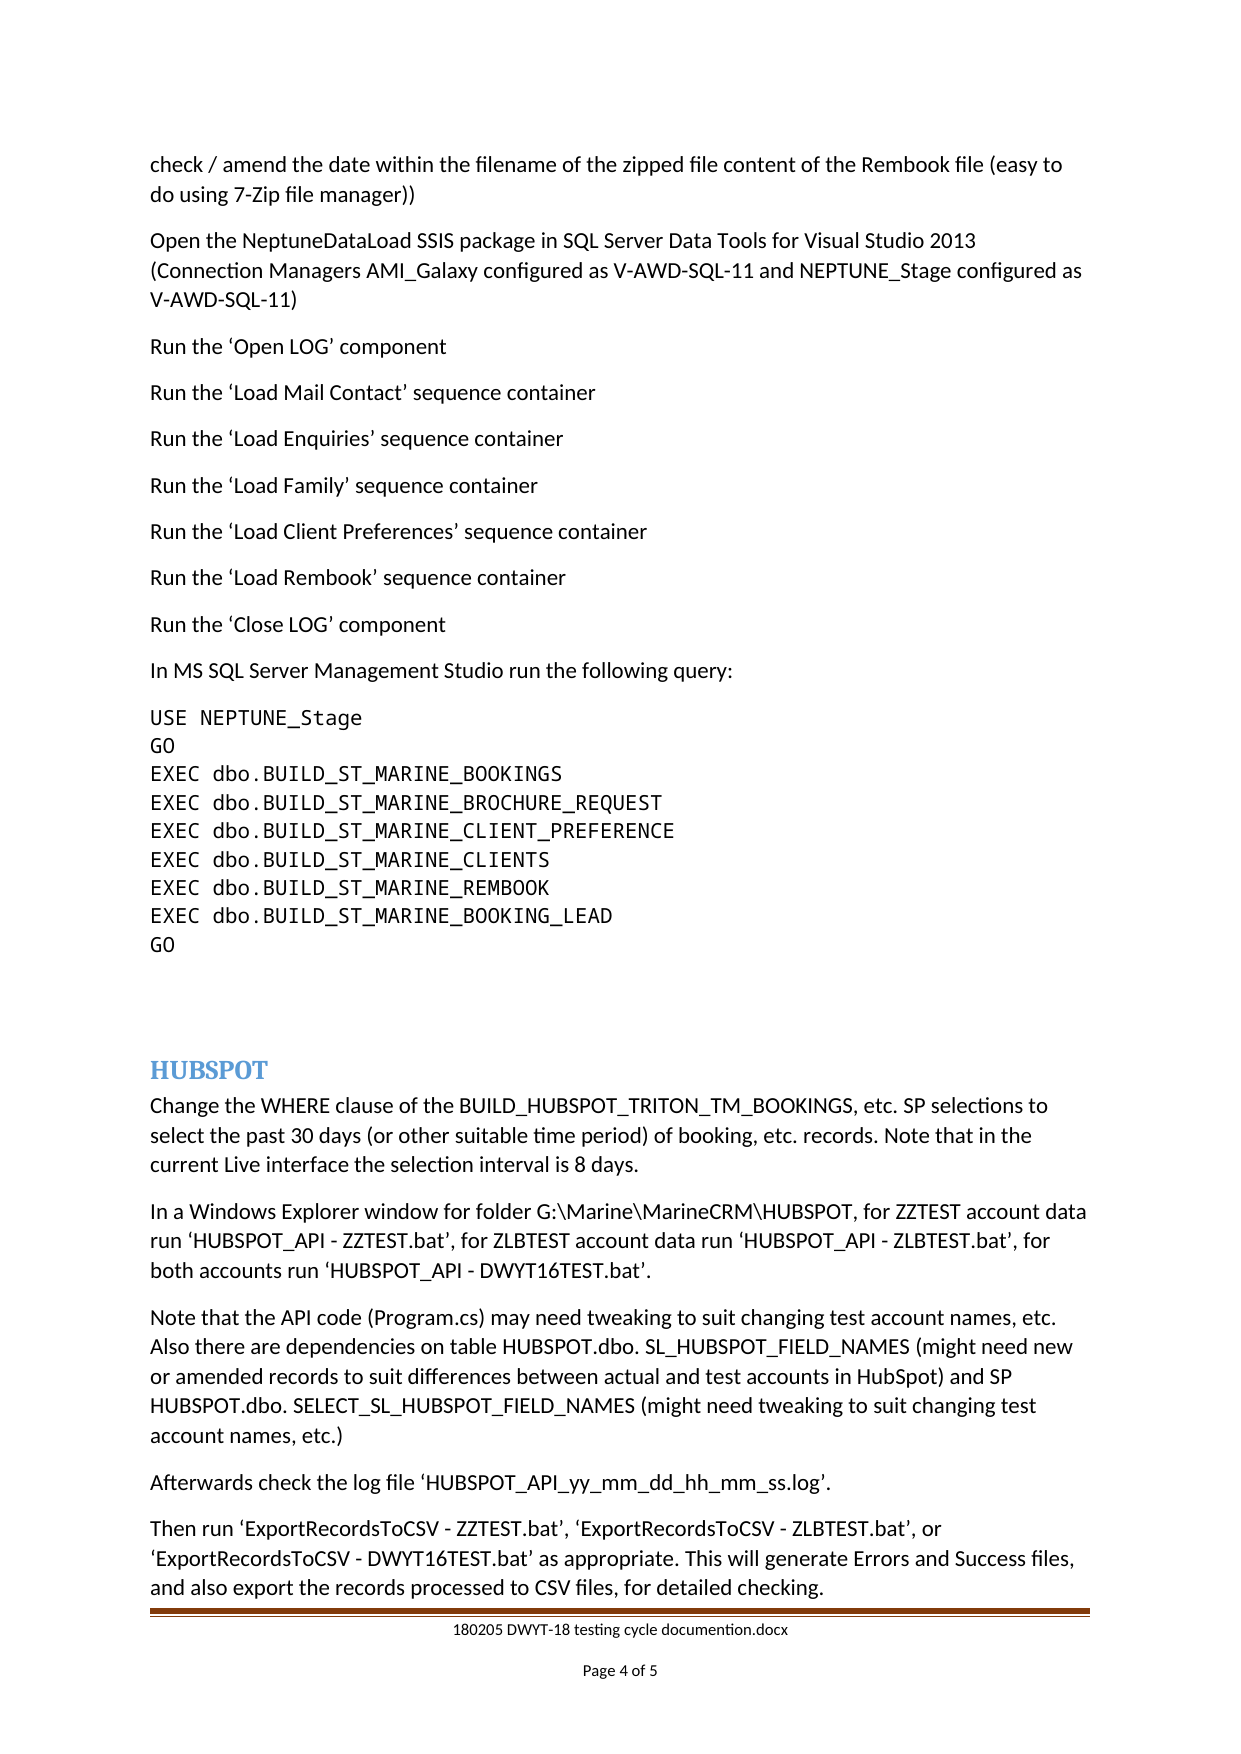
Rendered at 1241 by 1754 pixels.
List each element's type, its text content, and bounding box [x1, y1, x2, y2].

text Change the WHERE clause of the BUILD_HUBSPOT_TRITON_TM_BOOKINGS, etc. SP selections to select the past 30 days (or other suitable time period) of booking, etc. records. Note that in the current Live interface the selection interval is 8 days. [150, 1091, 1090, 1178]
text Afterwards check the log file ‘HUBSPOT_API_yy_mm_dd_hh_mm_ss.log’. [150, 1468, 1090, 1496]
text GO [150, 731, 1090, 759]
text EXEC dbo.BUILD_ST_MARINE_BROCHURE_REQUEST [150, 788, 1090, 816]
text In a Windows Explorer window for folder G:\Marine\MarineCRM\HUBSPOT, for ZZTEST account data run ‘HUBSPOT_API - ZZTEST.bat’, for ZLBTEST account data run ‘HUBSPOT_API - ZLBTEST.bat’, for both accounts run ‘HUBSPOT_API - DWYT16TEST.bat’. [150, 1197, 1090, 1284]
text Run the ‘Load Family’ sequence container [150, 471, 1090, 499]
subtitle HUBSPOT [150, 1055, 1090, 1087]
text Run the ‘Open LOG’ component [150, 332, 1090, 360]
text Run the ‘Load Client Preferences’ sequence container [150, 517, 1090, 545]
text GO [150, 930, 1090, 958]
text Run the ‘Load Rembook’ sequence container [150, 563, 1090, 592]
text EXEC dbo.BUILD_ST_MARINE_CLIENT_PREFERENCE [150, 816, 1090, 845]
text EXEC dbo.BUILD_ST_MARINE_BOOKING_LEAD [150, 902, 1090, 930]
text EXEC dbo.BUILD_ST_MARINE_CLIENTS [150, 845, 1090, 873]
text Run the ‘Load Mail Contact’ sequence container [150, 378, 1090, 406]
text Run the ‘Load Enquiries’ sequence container [150, 424, 1090, 452]
text USE NEPTUNE_Stage [150, 703, 1090, 731]
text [150, 150, 1090, 208]
text EXEC dbo.BUILD_ST_MARINE_REMBOOK [150, 873, 1090, 902]
text Run the ‘Close LOG’ component [150, 610, 1090, 638]
text Then run ‘ExportRecordsToCSV - ZZTEST.bat’, ‘ExportRecordsToCSV - ZLBTEST.bat’, or ‘ExportRecordsToCSV - DWYT16TEST.bat’ as appropriate. This will generate Errors and Success files, and also export the records processed to CSV files, for detailed checking. [150, 1514, 1090, 1601]
text Open the NeptuneDataLoad SSIS package in SQL Server Data Tools for Visual Studio 2013 (Connection Managers AMI_Galaxy configured as V-AWD-SQL-11 and NEPTUNE_Stage configured as V-AWD-SQL-11) [150, 226, 1090, 313]
text In MS SQL Server Management Studio run the following query: [150, 656, 1090, 684]
text EXEC dbo.BUILD_ST_MARINE_BOOKINGS [150, 759, 1090, 788]
text Note that the API code (Program.cs) may need tweaking to suit changing test account names, etc. Also there are dependencies on table HUBSPOT.dbo. SL_HUBSPOT_FIELD_NAMES (might need new or amended records to suit differences between actual and test accounts in HubSpot) and SP HUBSPOT.dbo. SELECT_SL_HUBSPOT_FIELD_NAMES (might need tweaking to suit changing test account names, etc.) [150, 1303, 1090, 1449]
